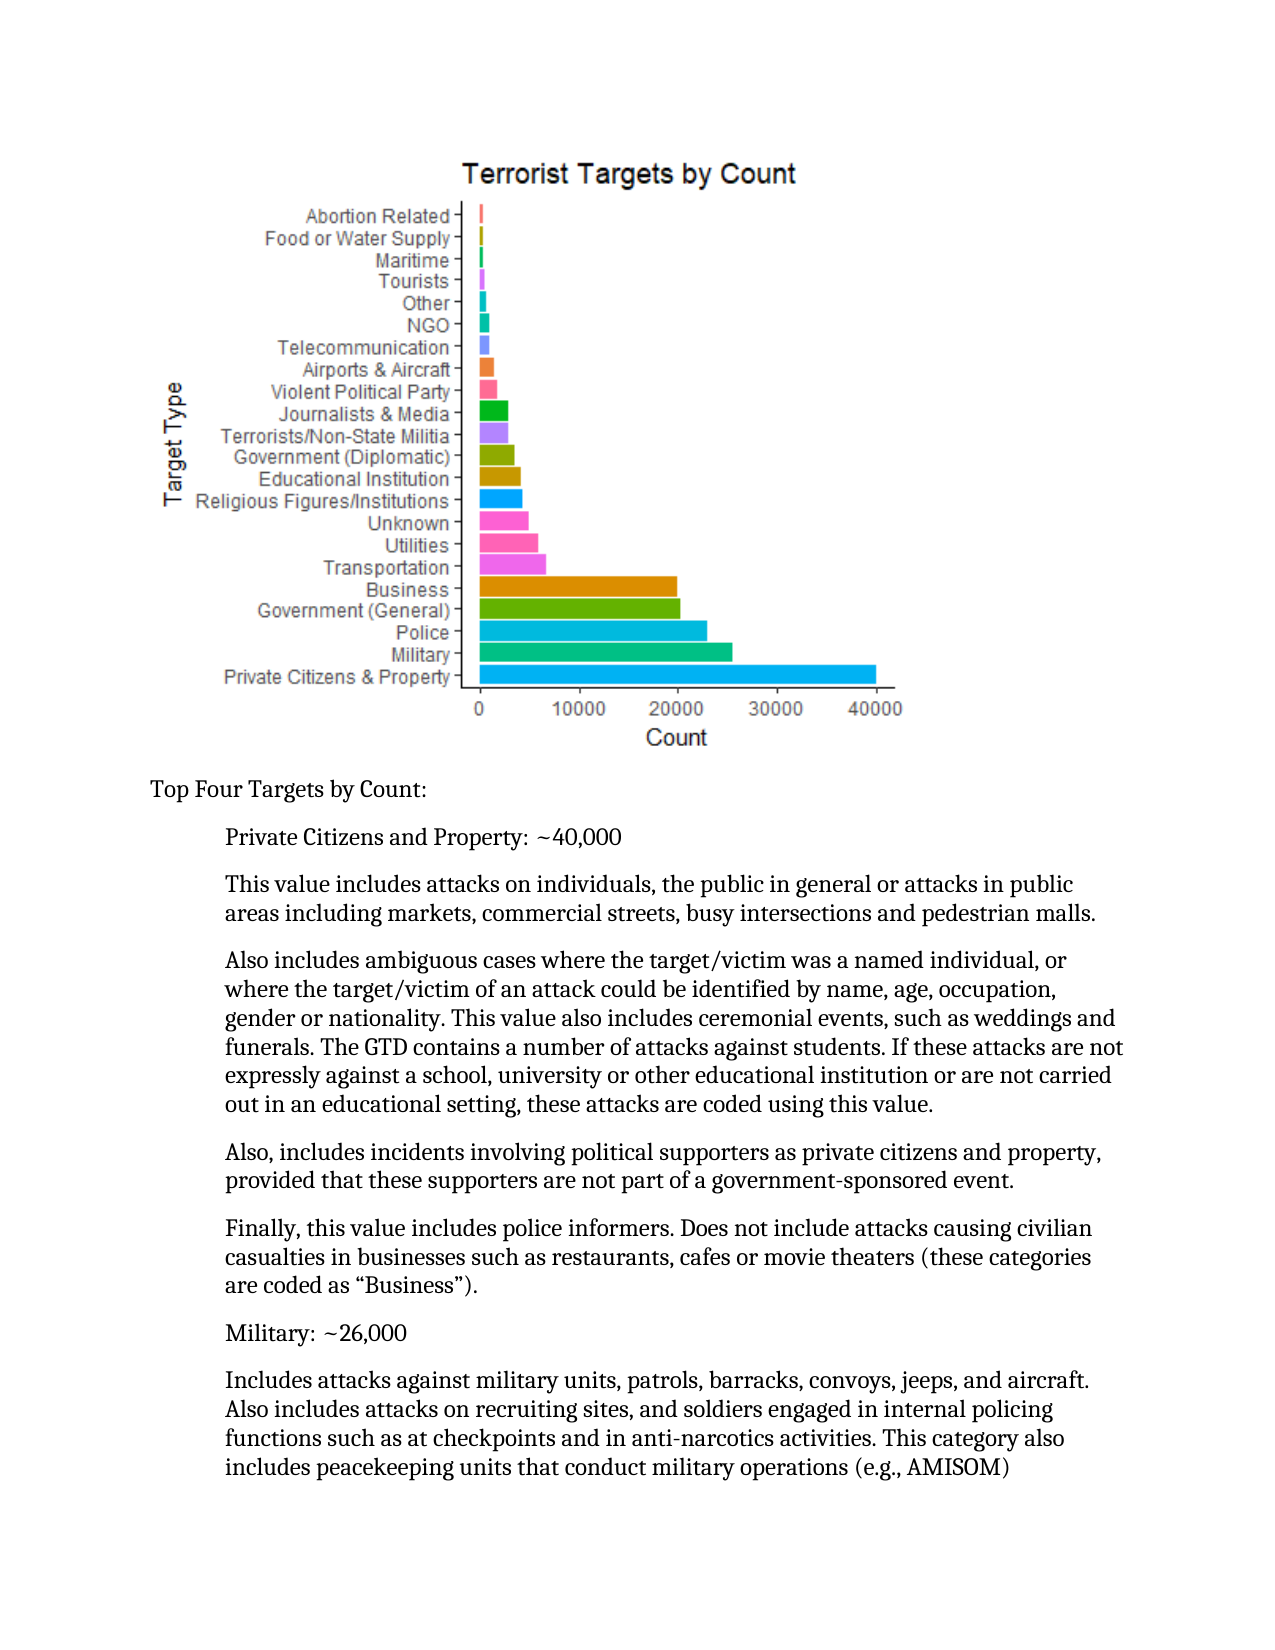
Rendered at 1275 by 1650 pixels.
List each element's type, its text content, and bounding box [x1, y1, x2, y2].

text Also, includes incidents involving political supporters as private citizens and property, provided that these supporters are not part of a government-sponsored event. [225, 1138, 1125, 1195]
text Also includes ambiguous cases where the target/victim was a named individual, or where the target/victim of an attack could be identified by name, age, occupation, gender or nationality. This value also includes ceremonial events, such as weddings and funerals. The GTD contains a number of attacks against students. If these attacks are not expressly against a school, university or other educational institution or are not carried out in an educational setting, these attacks are coded using this value. [225, 946, 1125, 1119]
picture [150, 150, 908, 757]
text This value includes attacks on individuals, the public in general or attacks in public areas including markets, commercial streets, busy intersections and pedestrian malls. [225, 870, 1125, 928]
text Includes attacks against military units, patrols, barracks, convoys, jeeps, and aircraft. Also includes attacks on recruiting sites, and soldiers engaged in internal policing functions such as at checkpoints and in anti-narcotics activities. This category also includes peacekeeping units that conduct military operations (e.g., AMISOM) [225, 1366, 1125, 1481]
text Finally, this value includes police informers. Does not include attacks causing civilian casualties in businesses such as restaurants, cafes or movie theaters (these categories are coded as “Business”). [225, 1214, 1125, 1300]
text Military: ~26,000 [150, 1319, 1125, 1348]
text Top Four Targets by Count: [150, 775, 1125, 804]
text Private Citizens and Property: ~40,000 [150, 823, 1125, 851]
